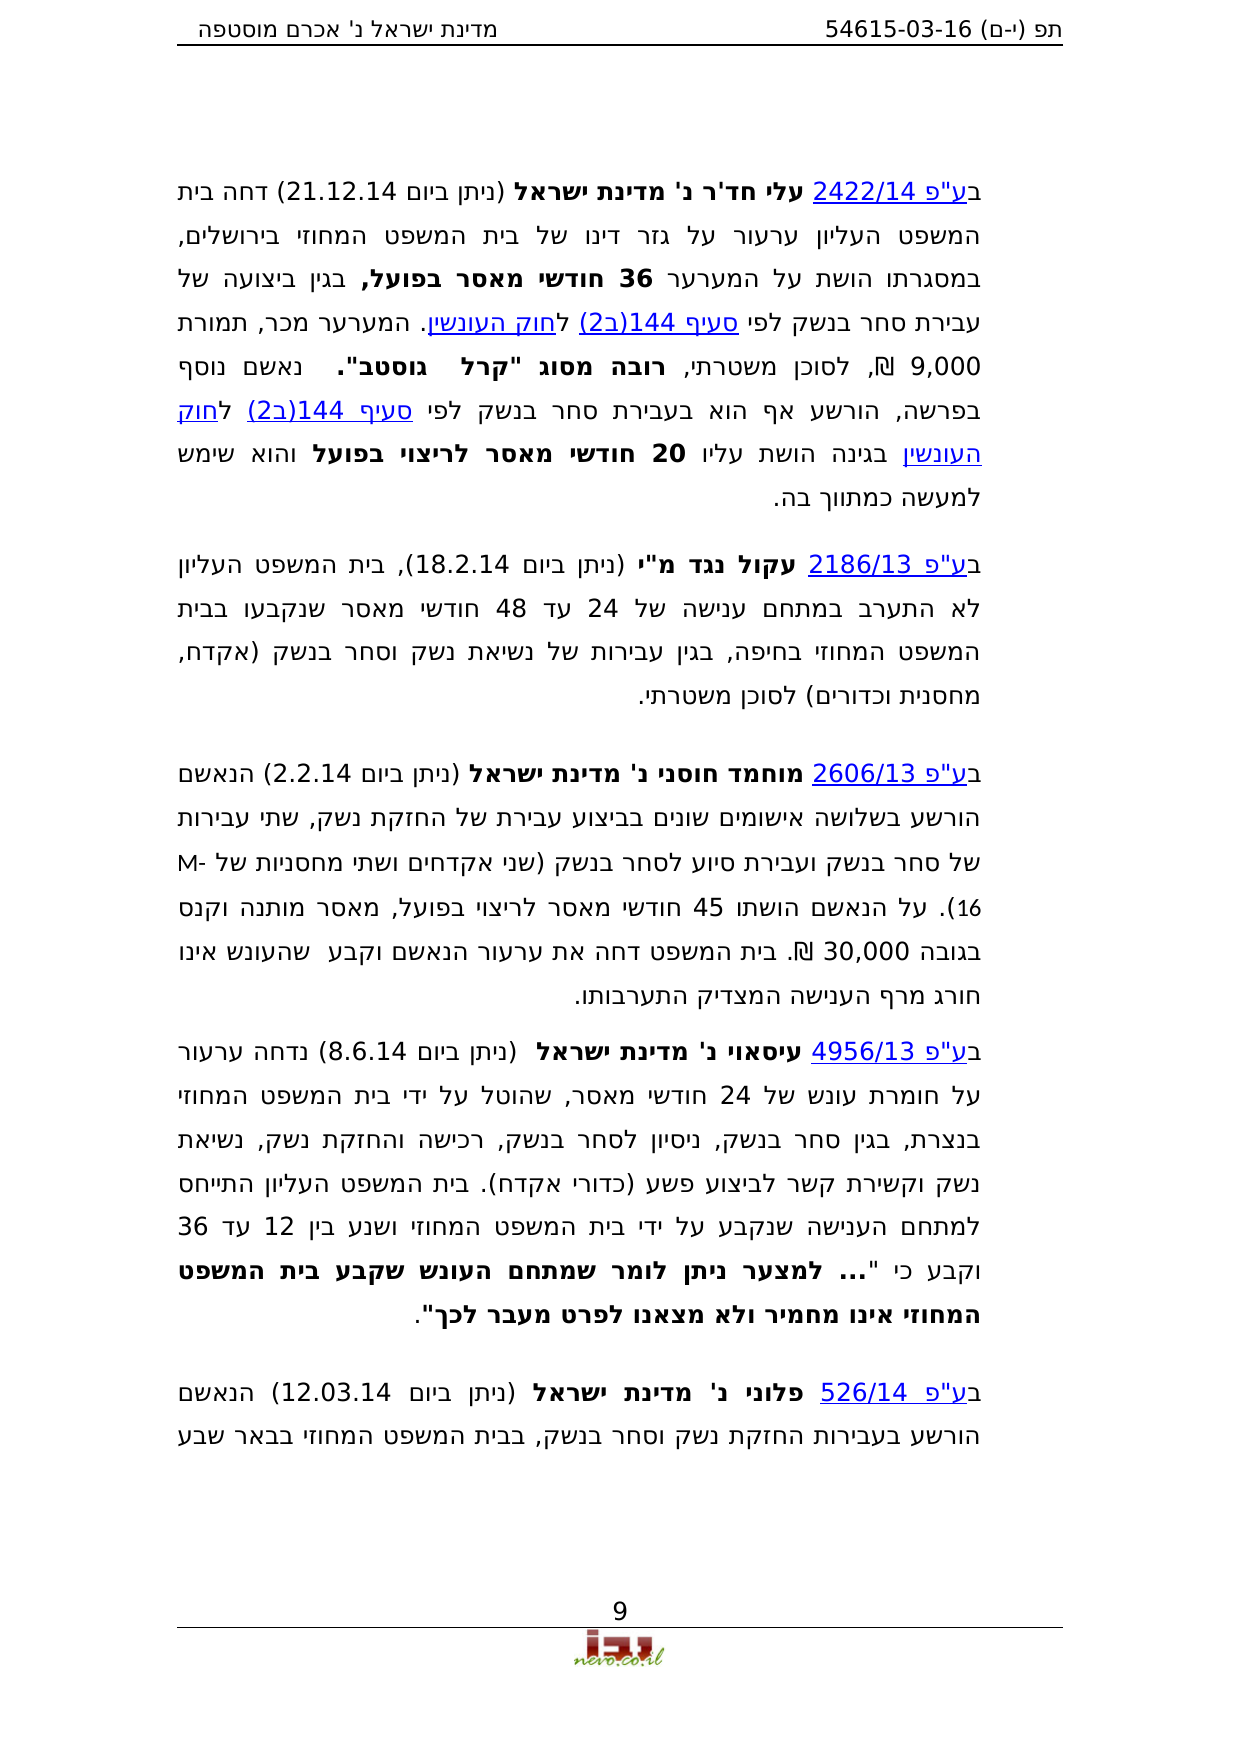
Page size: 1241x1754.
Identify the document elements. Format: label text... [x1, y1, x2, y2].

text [177, 1378, 982, 1451]
picture [574, 1629, 666, 1667]
text בע"פ 4956/13 עיסאוי נ' מדינת ישראל (ניתן ביום 8.6.14) נדחה ערעור על חומרת עונש של 24 חודשי מאסר, שהוטל על ידי בית המשפט המחוזי בנצרת, בגין סחר בנשק, ניסיון לסחר בנשק, רכישה והחזקת נשק, נשיאת נשק וקשירת קשר לביצוע פשע (כדורי אקדח). בית המשפט העליון התייחס למתחם הענישה שנקבע על ידי בית המשפט המחוזי ושנע בין 12 עד 36 וקבע כי "... למצער ניתן לומר שמתחם העונש שקבע בית המשפט המחוזי אינו מחמיר ולא מצאנו לפרט מעבר לכך". [177, 1037, 982, 1329]
text בע"פ 2606/13 מוחמד חוסני נ' מדינת ישראל (ניתן ביום 2.2.14) הנאשם הורשע בשלושה אישומים שונים בביצוע עבירת של החזקת נשק, שתי עבירות של סחר בנשק ועבירת סיוע לסחר בנשק (שני אקדחים ושתי מחסניות של M-16). על הנאשם הושתו 45 חודשי מאסר לריצוי בפועל, מאסר מותנה וקנס בגובה 30,000 ₪. בית המשפט דחה את ערעור הנאשם וקבע שהעונש אינו חורג מרף הענישה המצדיק התערבותו. [177, 759, 982, 1010]
text בע"פ 2186/13 עקול נגד מ"י (ניתן ביום 18.2.14), בית המשפט העליון לא התערב במתחם ענישה של 24 עד 48 חודשי מאסר שנקבעו בבית המשפט המחוזי בחיפה, בגין עבירות של נשיאת נשק וסחר בנשק (אקדח, מחסנית וכדורים) לסוכן משטרתי. [177, 550, 981, 711]
text בע"פ 2422/14 עלי חד'ר נ' מדינת ישראל (ניתן ביום 21.12.14) דחה בית המשפט העליון ערעור על גזר דינו של בית המשפט המחוזי בירושלים, במסגרתו הושת על המערער 36 חודשי מאסר בפועל, בגין ביצועה של עבירת סחר בנשק לפי סעיף 144(ב2) לחוק העונשין. המערער מכר, תמורת 9,000 ₪, לסוכן משטרתי, רובה מסוג "קרל גוסטב". נאשם נוסף בפרשה, הורשע אף הוא בעבירת סחר בנשק לפי סעיף 144(ב2) לחוק העונשין בגינה הושת עליו 20 חודשי מאסר לריצוי בפועל והוא שימש למעשה כמתווך בה. [177, 177, 982, 513]
